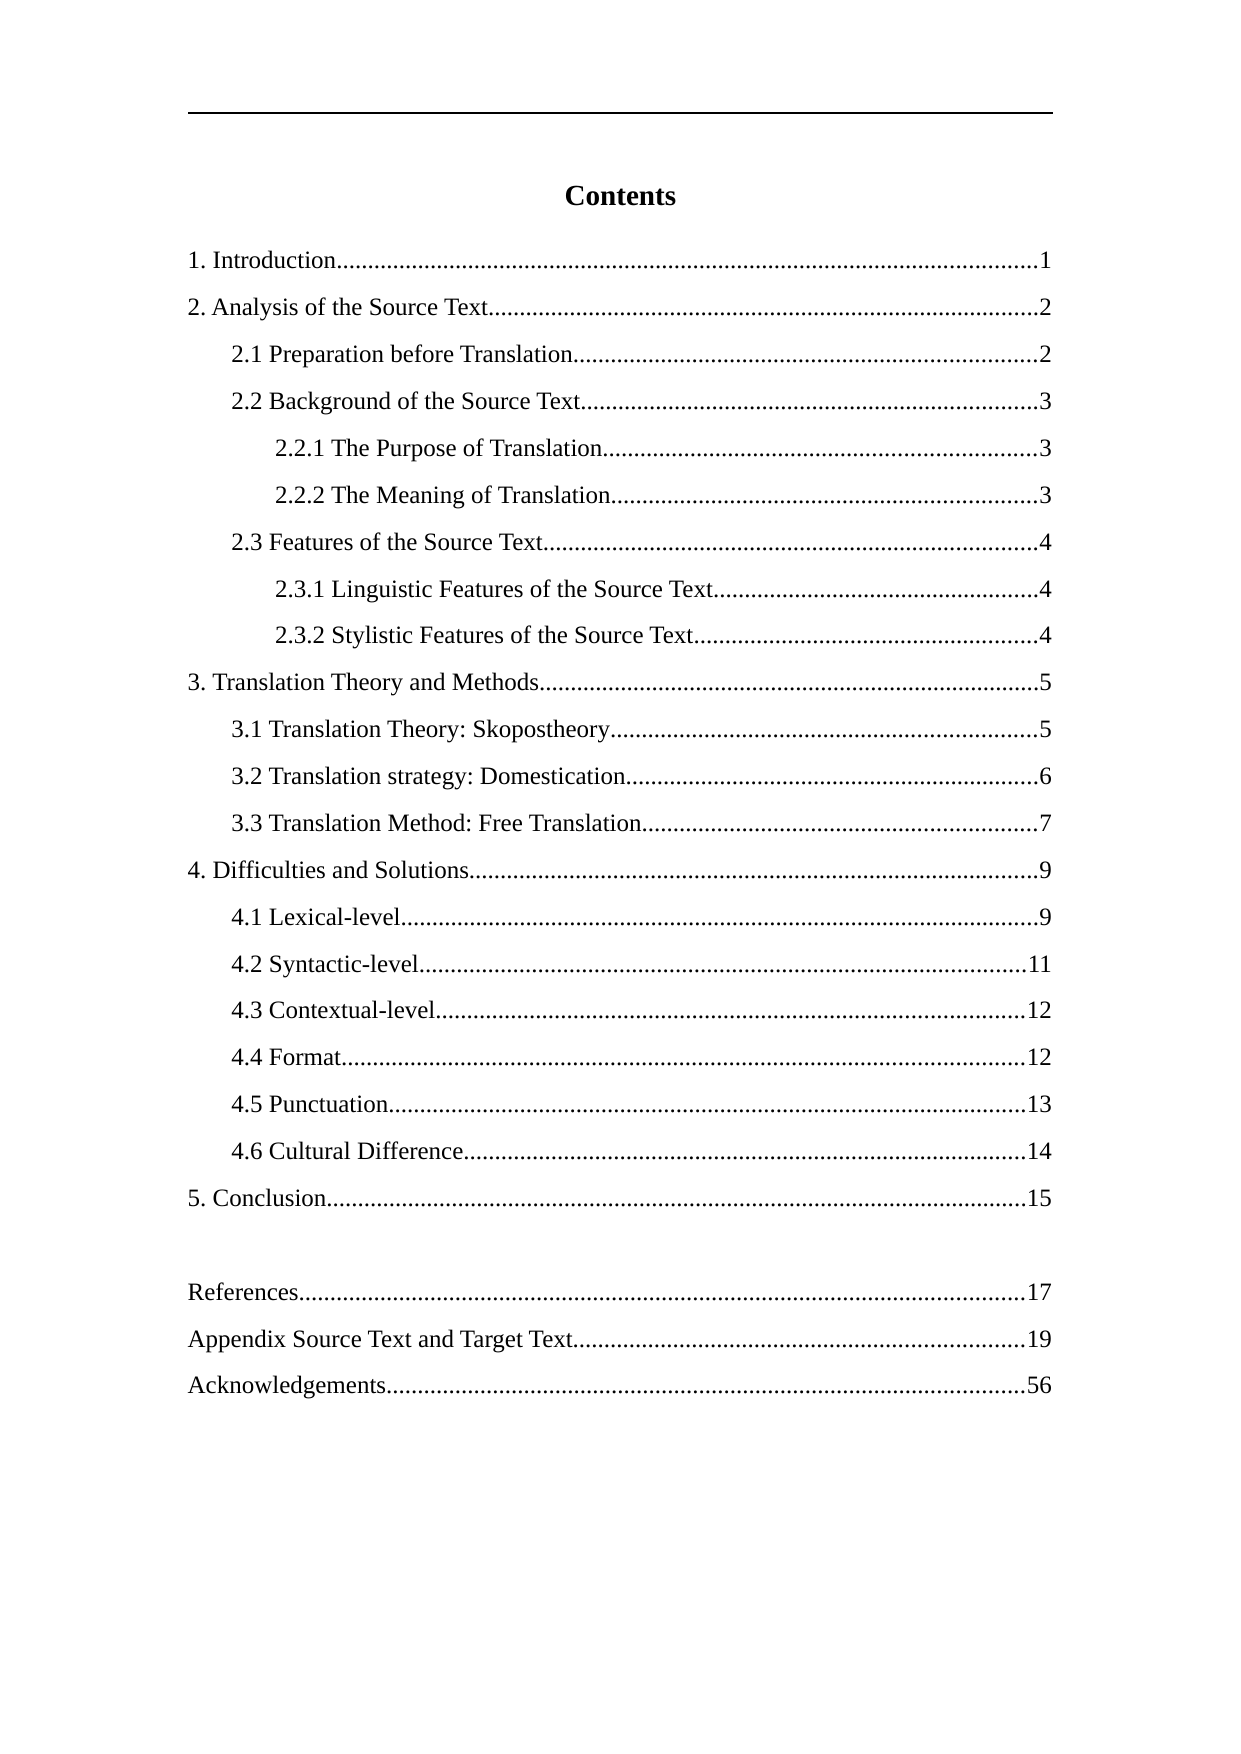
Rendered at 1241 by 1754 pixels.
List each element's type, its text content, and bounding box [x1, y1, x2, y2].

text 4.4 Format 12 [231, 1041, 1053, 1073]
text 5. Conclusion 15 [187, 1181, 1053, 1214]
text 2.2.1 The Purpose of Translation 3 [275, 431, 1053, 464]
text 4.3 Contextual-level 12 [231, 994, 1053, 1026]
text Contents [187, 162, 1053, 227]
text 3.3 Translation Method: Free Translation 7 [231, 806, 1053, 839]
text Acknowledgements 56 [187, 1369, 1053, 1401]
text 1. Introduction 1 [187, 244, 1053, 276]
text 4. Difficulties and Solutions 9 [187, 853, 1053, 886]
text 2.2.2 The Meaning of Translation 3 [275, 478, 1053, 511]
text 3.1 Translation Theory: Skopostheory 5 [231, 712, 1053, 745]
text References 17 [187, 1275, 1053, 1307]
text 4.5 Punctuation 13 [231, 1087, 1053, 1120]
text 4.1 Lexical-level 9 [231, 900, 1053, 932]
text 2. Analysis of the Source Text 2 [187, 291, 1053, 323]
text 3. Translation Theory and Methods 5 [187, 666, 1053, 698]
text 4.2 Syntactic-level 11 [231, 947, 1053, 979]
text 3.2 Translation strategy: Domestication 6 [231, 759, 1053, 792]
text Appendix Source Text and Target Text 19 [187, 1322, 1053, 1354]
text 2.3.1 Linguistic Features of the Source Text 4 [275, 572, 1053, 604]
text 2.3.2 Stylistic Features of the Source Text 4 [275, 619, 1053, 651]
text 4.6 Cultural Difference 14 [231, 1134, 1053, 1167]
text 2.1 Preparation before Translation 2 [231, 337, 1053, 370]
text 2.3 Features of the Source Text 4 [231, 525, 1053, 557]
text 2.2 Background of the Source Text 3 [231, 384, 1053, 417]
